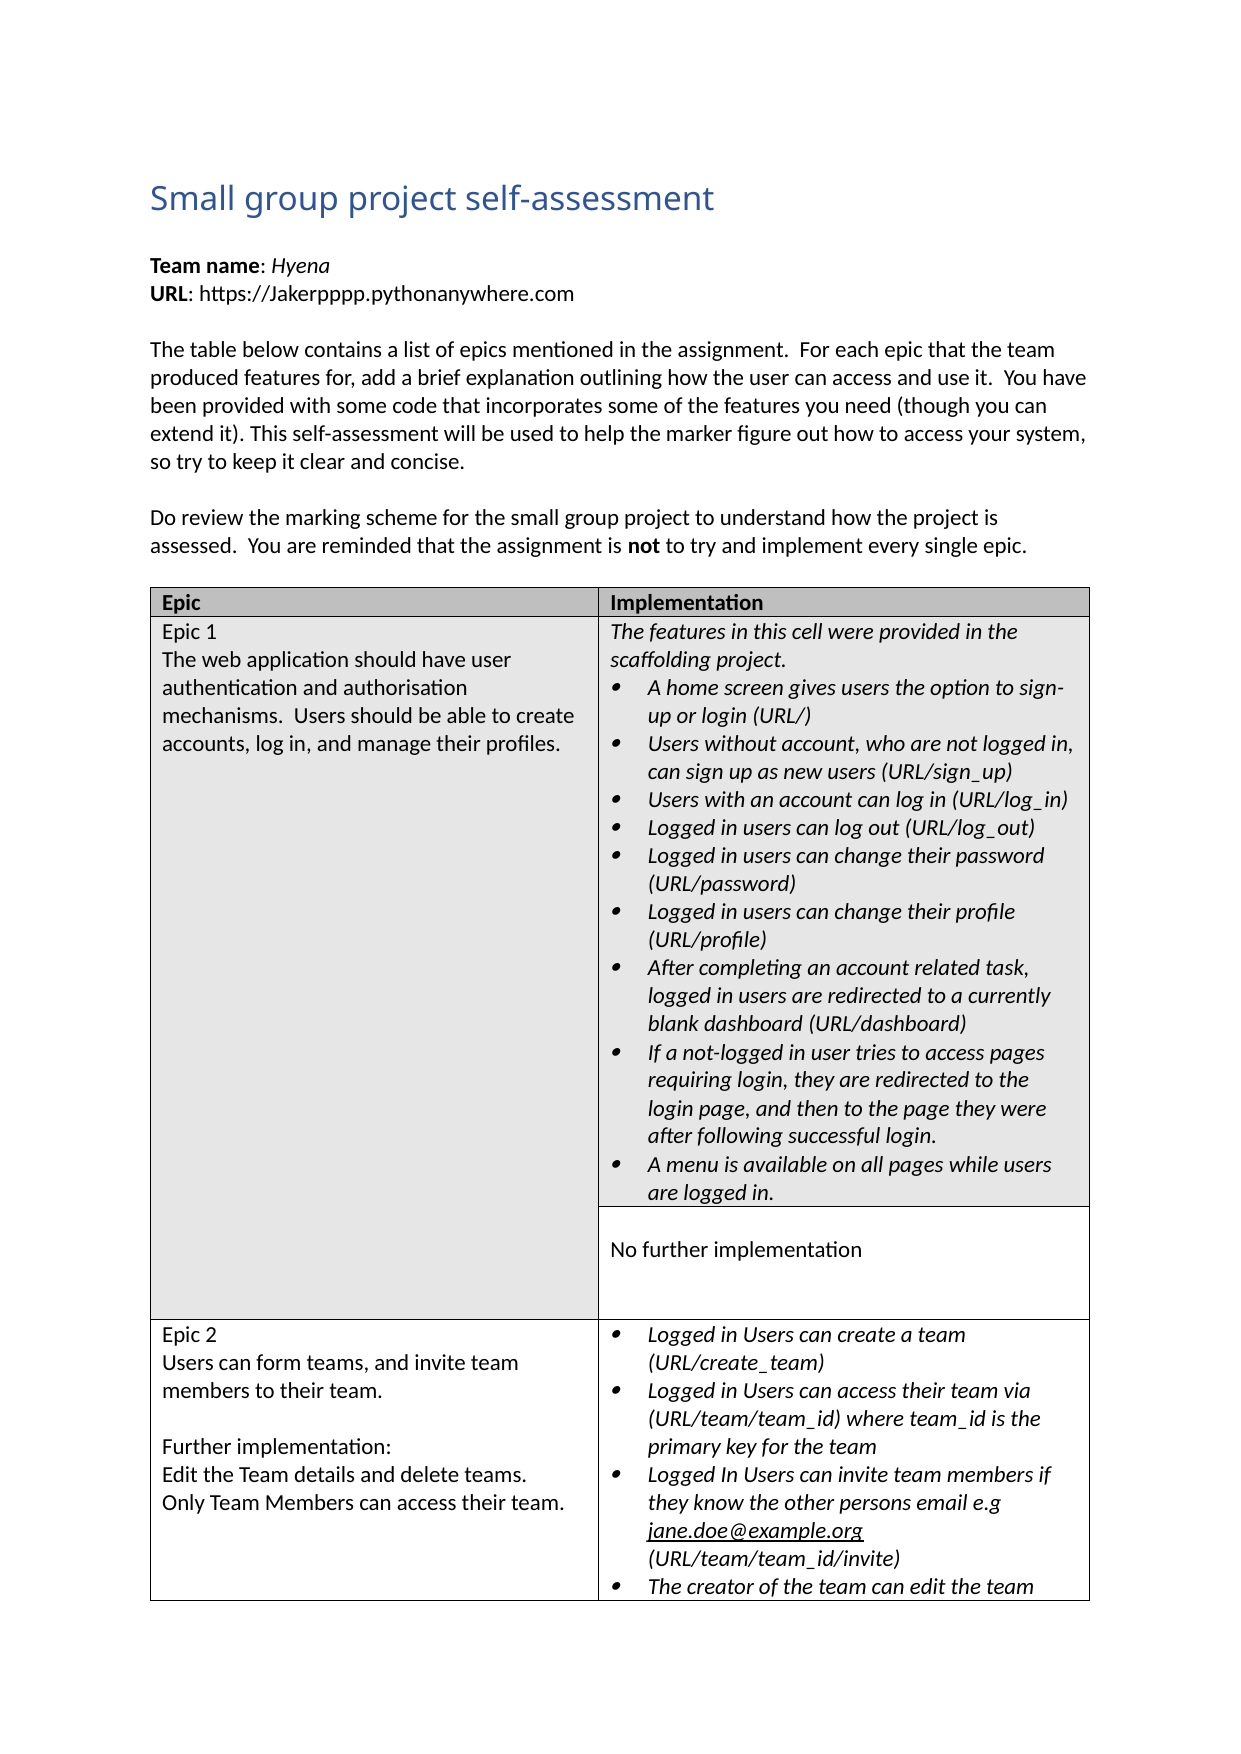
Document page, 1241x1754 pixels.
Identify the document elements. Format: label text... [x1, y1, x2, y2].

table_cell Epic 1 The web application should have user authentication and authorisation mechanisms. Users should be able to create accounts, log in, and manage their profiles. [151, 617, 598, 1319]
table_cell No further implementation [599, 1207, 1089, 1319]
text Do review the marking scheme for the small group project to understand how the project is assessed. You are reminded that the assignment is not to try and implement every single epic. [150, 503, 1090, 559]
table_header Implementation [599, 588, 1089, 616]
table_header Epic [151, 588, 598, 616]
text URL: https://Jakerpppp.pythonanywhere.com [150, 279, 1090, 307]
text Team name: Hyena [150, 251, 1090, 279]
subtitle Small group project self-assessment [150, 175, 1090, 220]
table_cell The features in this cell were provided in the scaffolding project. A home screen gives users the option to sign-up or login (URL/) Users without account, who are not logged in, can sign up as new users (URL/sign_up) Users with an account can log in (URL/log_in) Logged in users can log out (URL/log_out) Logged in users can change their password (URL/password) Logged in users can change their profile (URL/profile) After completing an account related task, logged in users are redirected to a currently blank dashboard (URL/dashboard) If a not-logged in user tries to access pages requiring login, they are redirected to the login page, and then to the page they were after following successful login. A menu is available on all pages while users are logged in. [599, 617, 1089, 1206]
text The table below contains a list of epics mentioned in the assignment. For each epic that the team produced features for, add a brief explanation outlining how the user can access and use it. You have been provided with some code that incorporates some of the features you need (though you can extend it). This self-assessment will be used to help the marker figure out how to access your system, so try to keep it clear and concise. [150, 335, 1090, 475]
